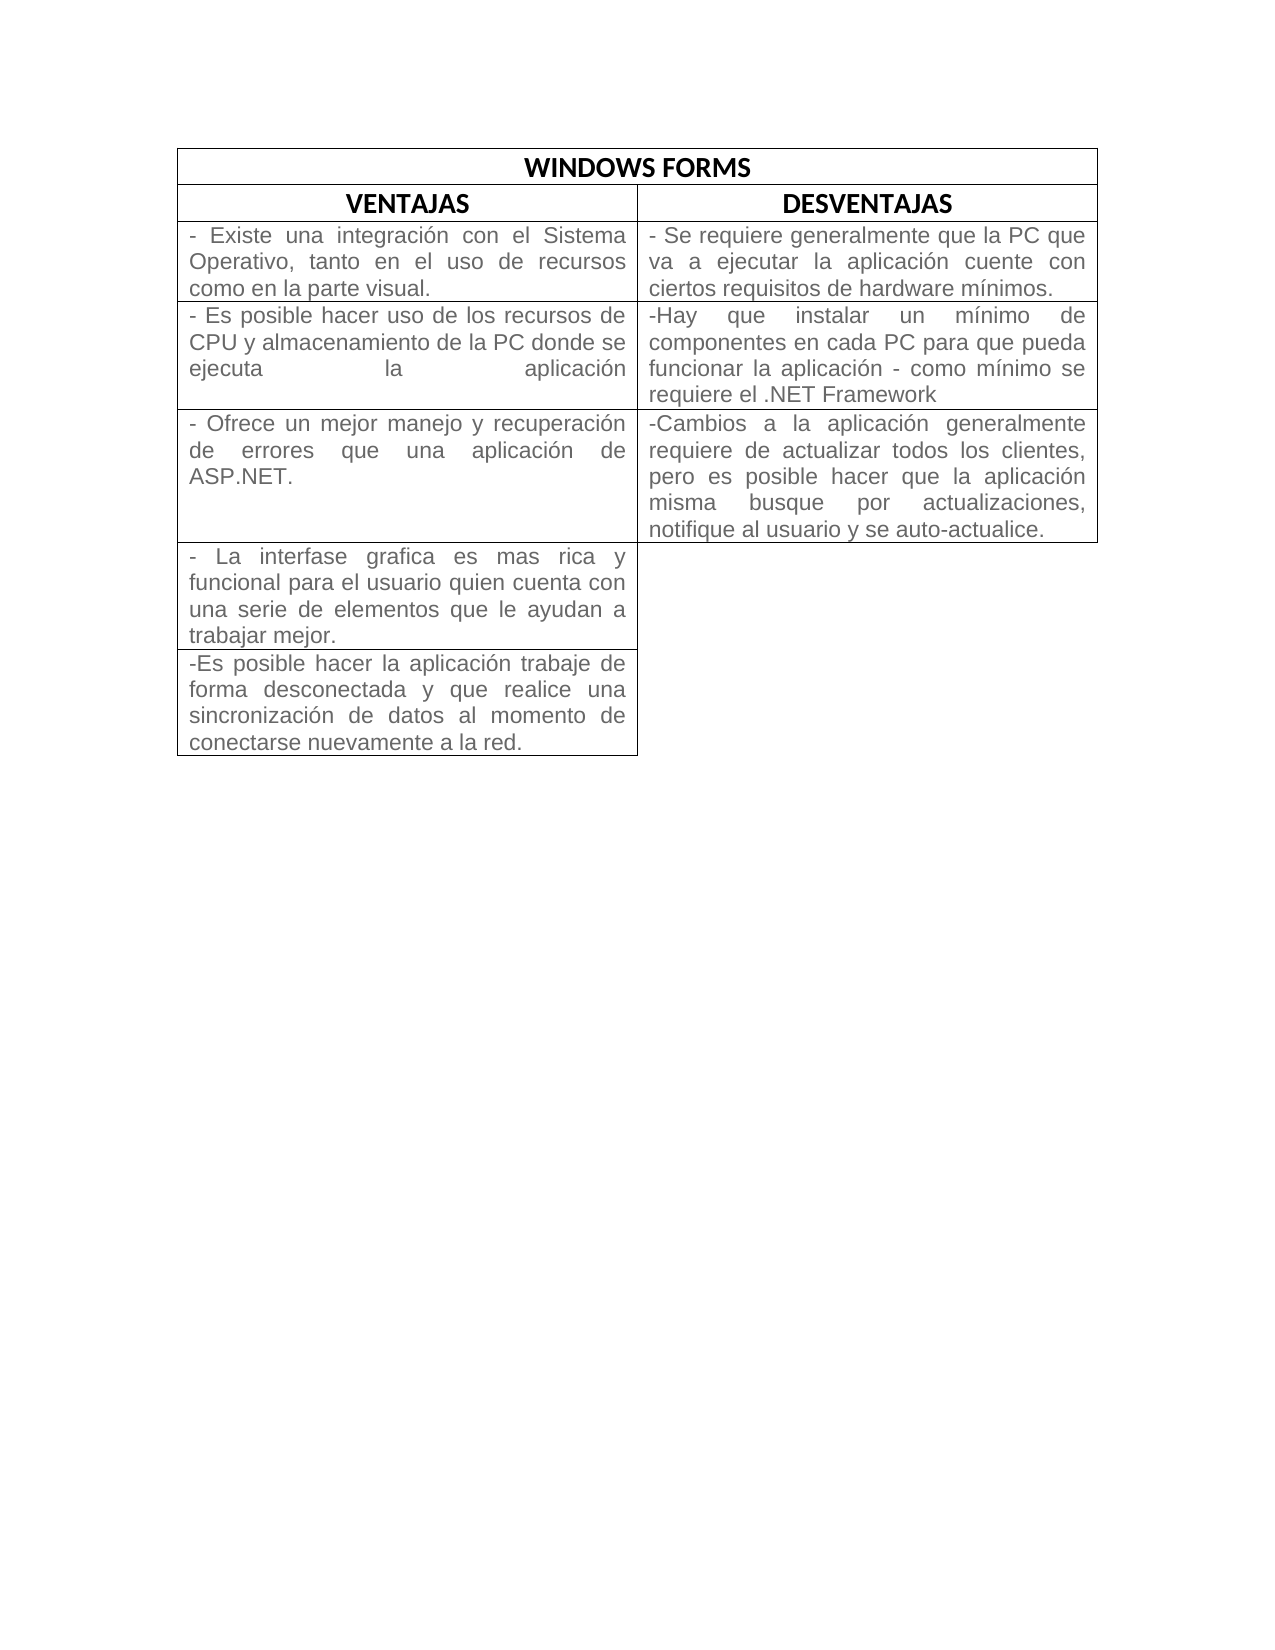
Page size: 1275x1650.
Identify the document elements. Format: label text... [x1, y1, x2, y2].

table_header WINDOWS FORMS [178, 149, 1097, 184]
table_cell VENTAJAS [178, 185, 637, 221]
table_cell -Es posible hacer la aplicación trabaje de forma desconectada y que realice una sincronización de datos al momento de conectarse nuevamente a la red. [178, 650, 637, 755]
table_cell - Ofrece un mejor manejo y recuperación de errores que una aplicación de ASP.NET. [178, 410, 637, 542]
table_cell - Es posible hacer uso de los recursos de CPU y almacenamiento de la PC donde se ejecuta la aplicación [178, 302, 637, 409]
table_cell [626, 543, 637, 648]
table_cell -Hay que instalar un mínimo de componentes en cada PC para que pueda funcionar la aplicación - como mínimo se requiere el .NET Framework [638, 302, 1097, 409]
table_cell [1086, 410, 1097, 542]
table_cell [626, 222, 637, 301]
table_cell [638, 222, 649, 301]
table_cell DESVENTAJAS [638, 185, 1097, 221]
